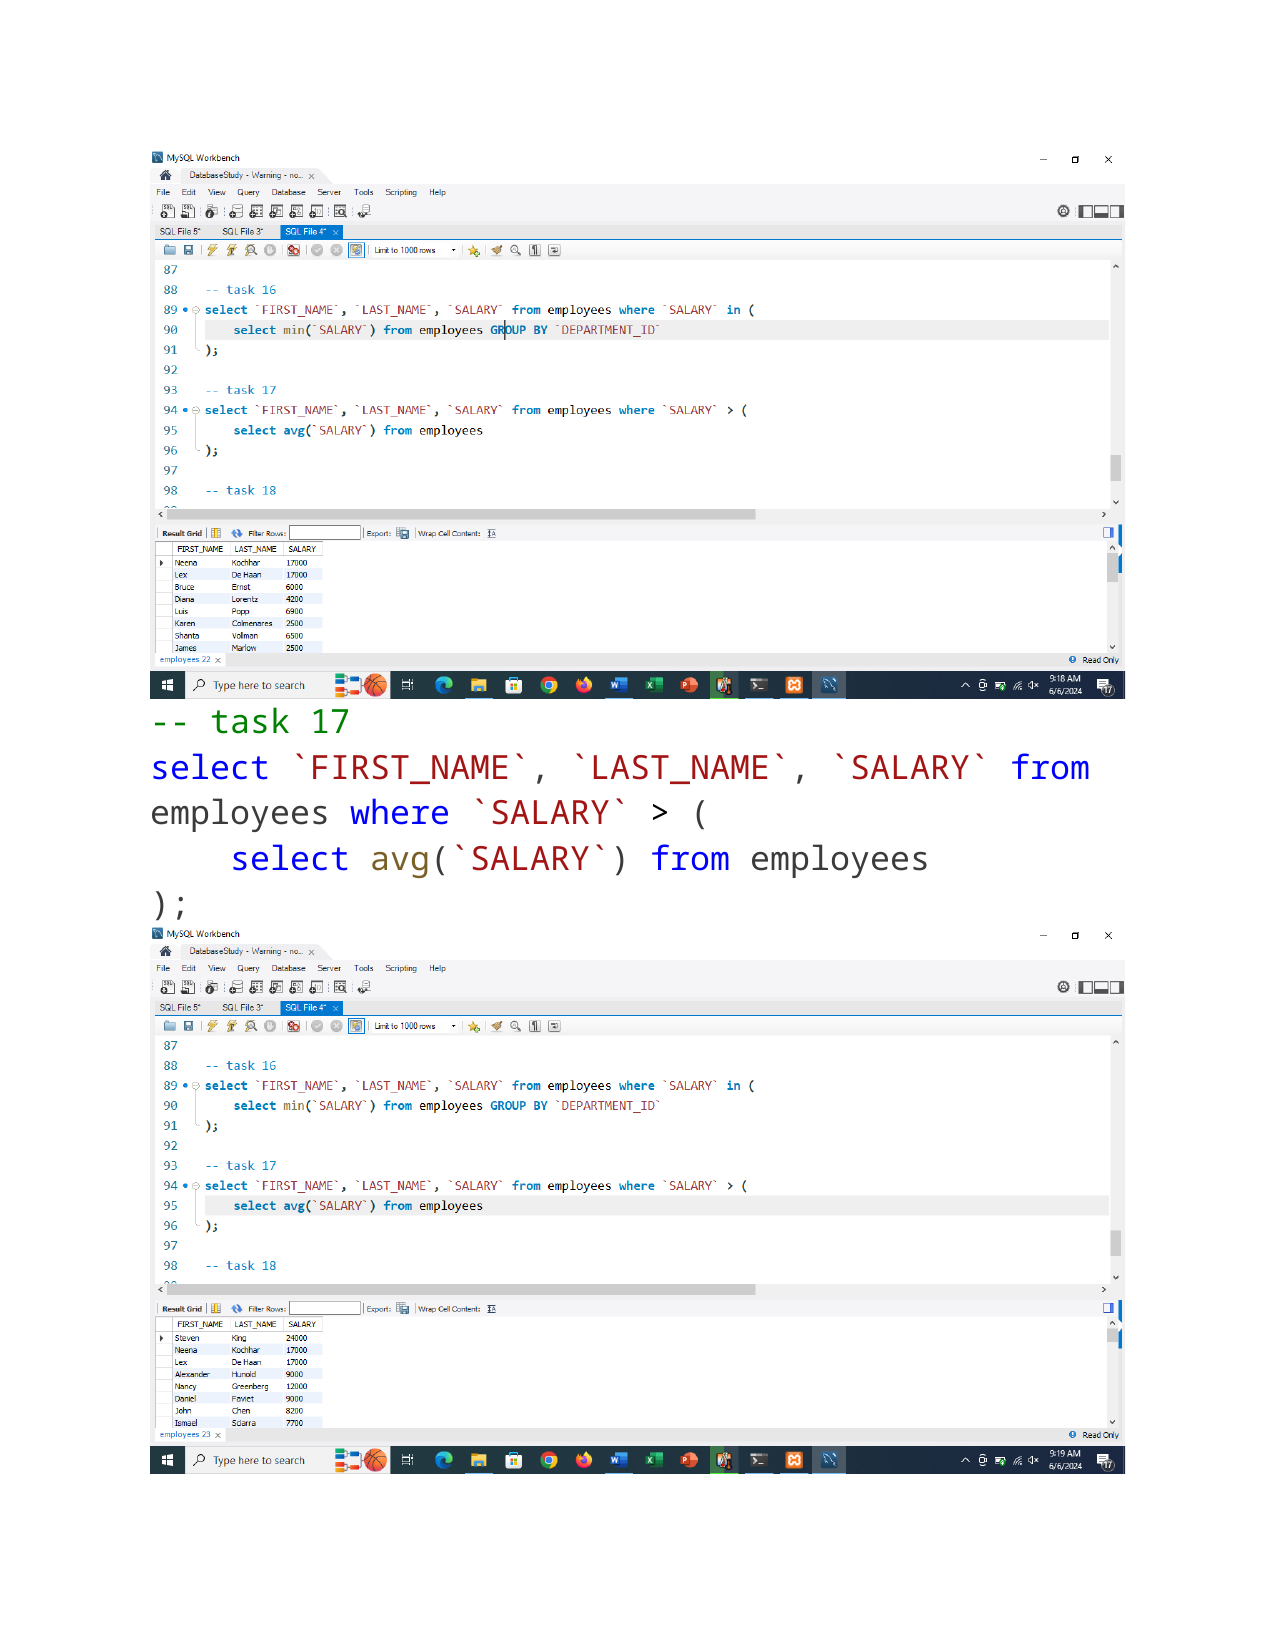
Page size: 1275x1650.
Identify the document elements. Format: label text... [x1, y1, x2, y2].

text ); [150, 880, 1125, 925]
picture [150, 925, 1125, 1474]
text select avg(`SALARY`) from employees [150, 834, 1125, 880]
picture [150, 150, 1125, 699]
text select `FIRST_NAME`, `LAST_NAME`, `SALARY` from employees where `SALARY` > ( [150, 743, 1125, 834]
text -- task 17 [150, 699, 1125, 743]
